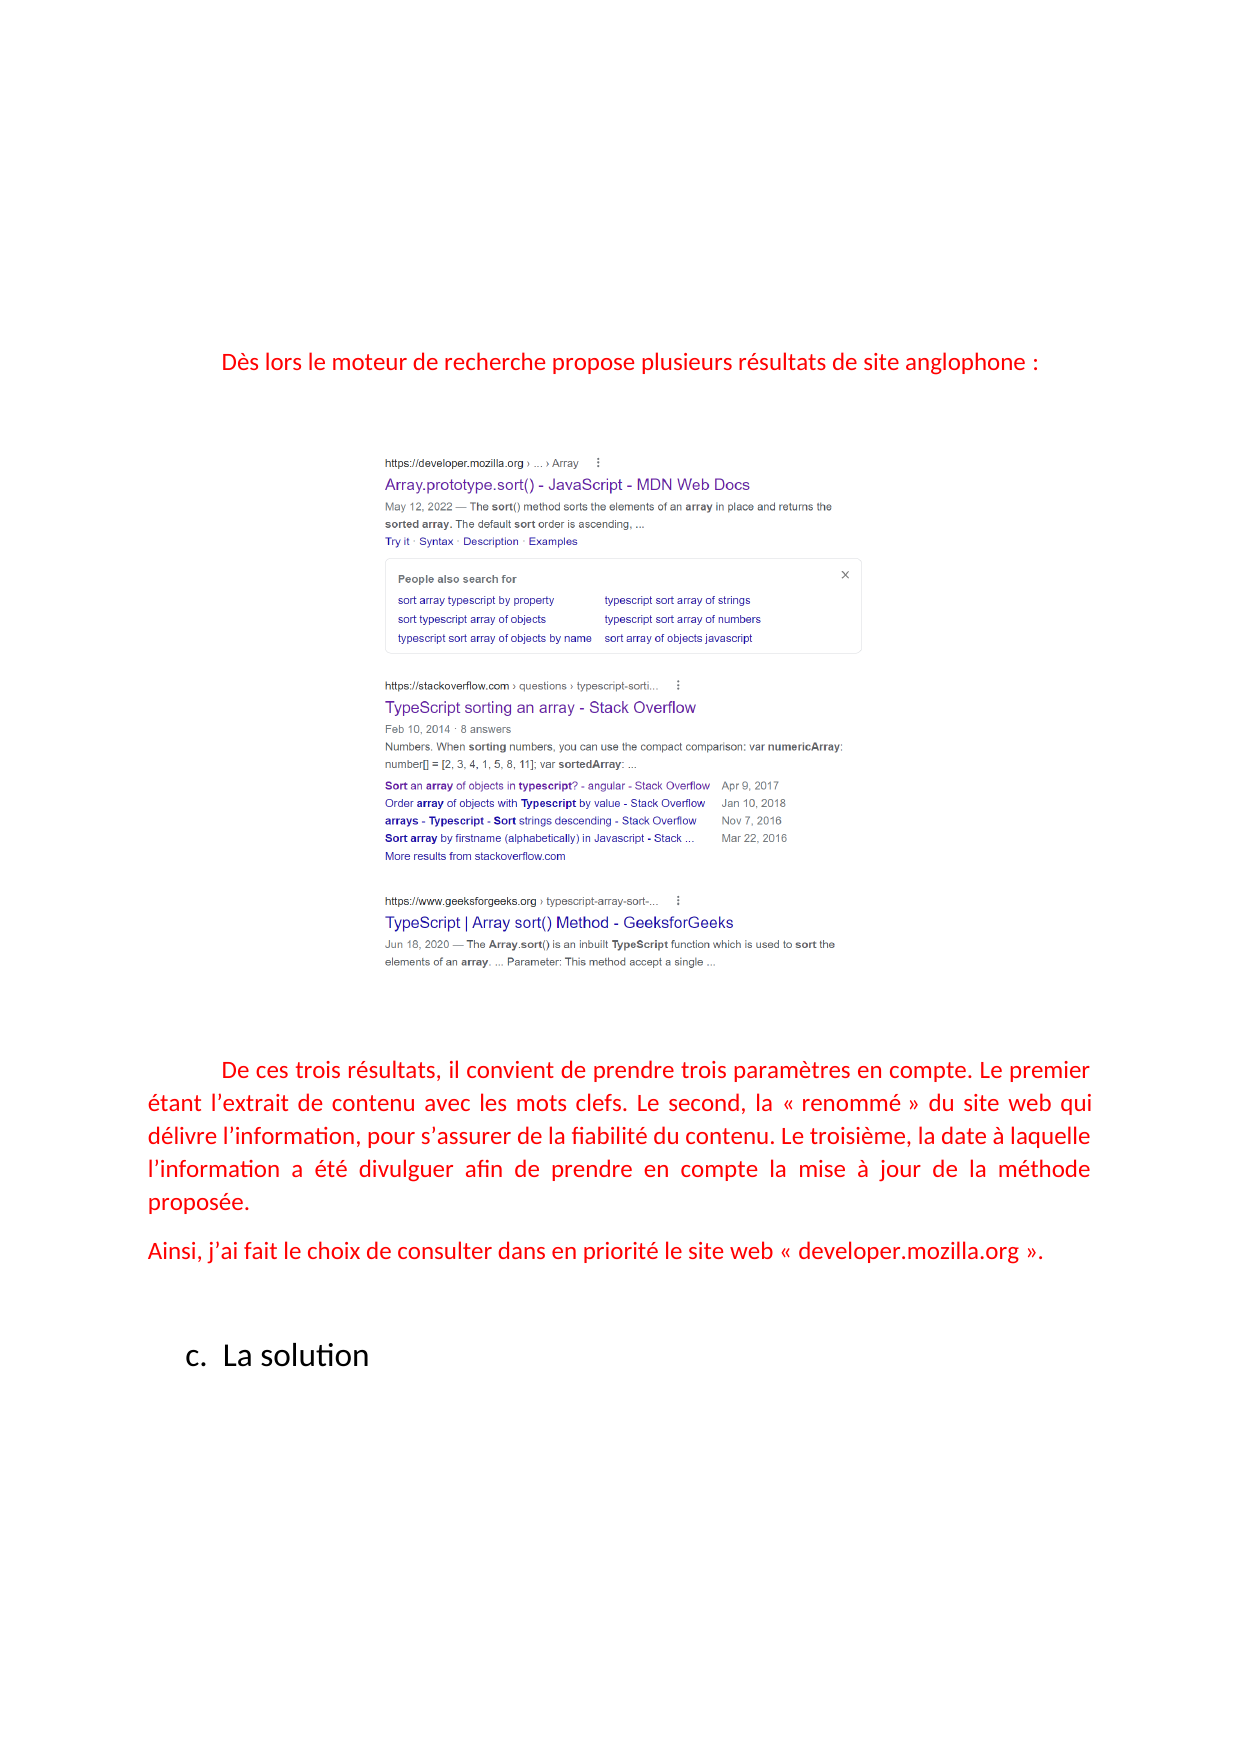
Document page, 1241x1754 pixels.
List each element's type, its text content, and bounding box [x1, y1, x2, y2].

text Dès lors le moteur de recherche propose plusieurs résultats de site anglophone : [148, 346, 1093, 376]
picture [362, 445, 878, 986]
text De ces trois résultats, il convient de prendre trois paramètres en compte. Le premier étant l’extrait de contenu avec les mots clefs. Le second, la « renommé » du site web qui délivre l’information, pour s’assurer de la fiabilité du contenu. Le troisième, la date à laquelle l’information a été divulguer afin de prendre en compte la mise à jour de la méthode proposée. [148, 1054, 1093, 1216]
text Ainsi, j’ai fait le choix de consulter dans en priorité le site web « developer.mozilla.org ». [148, 1235, 1093, 1266]
list La solution [185, 1334, 1093, 1375]
